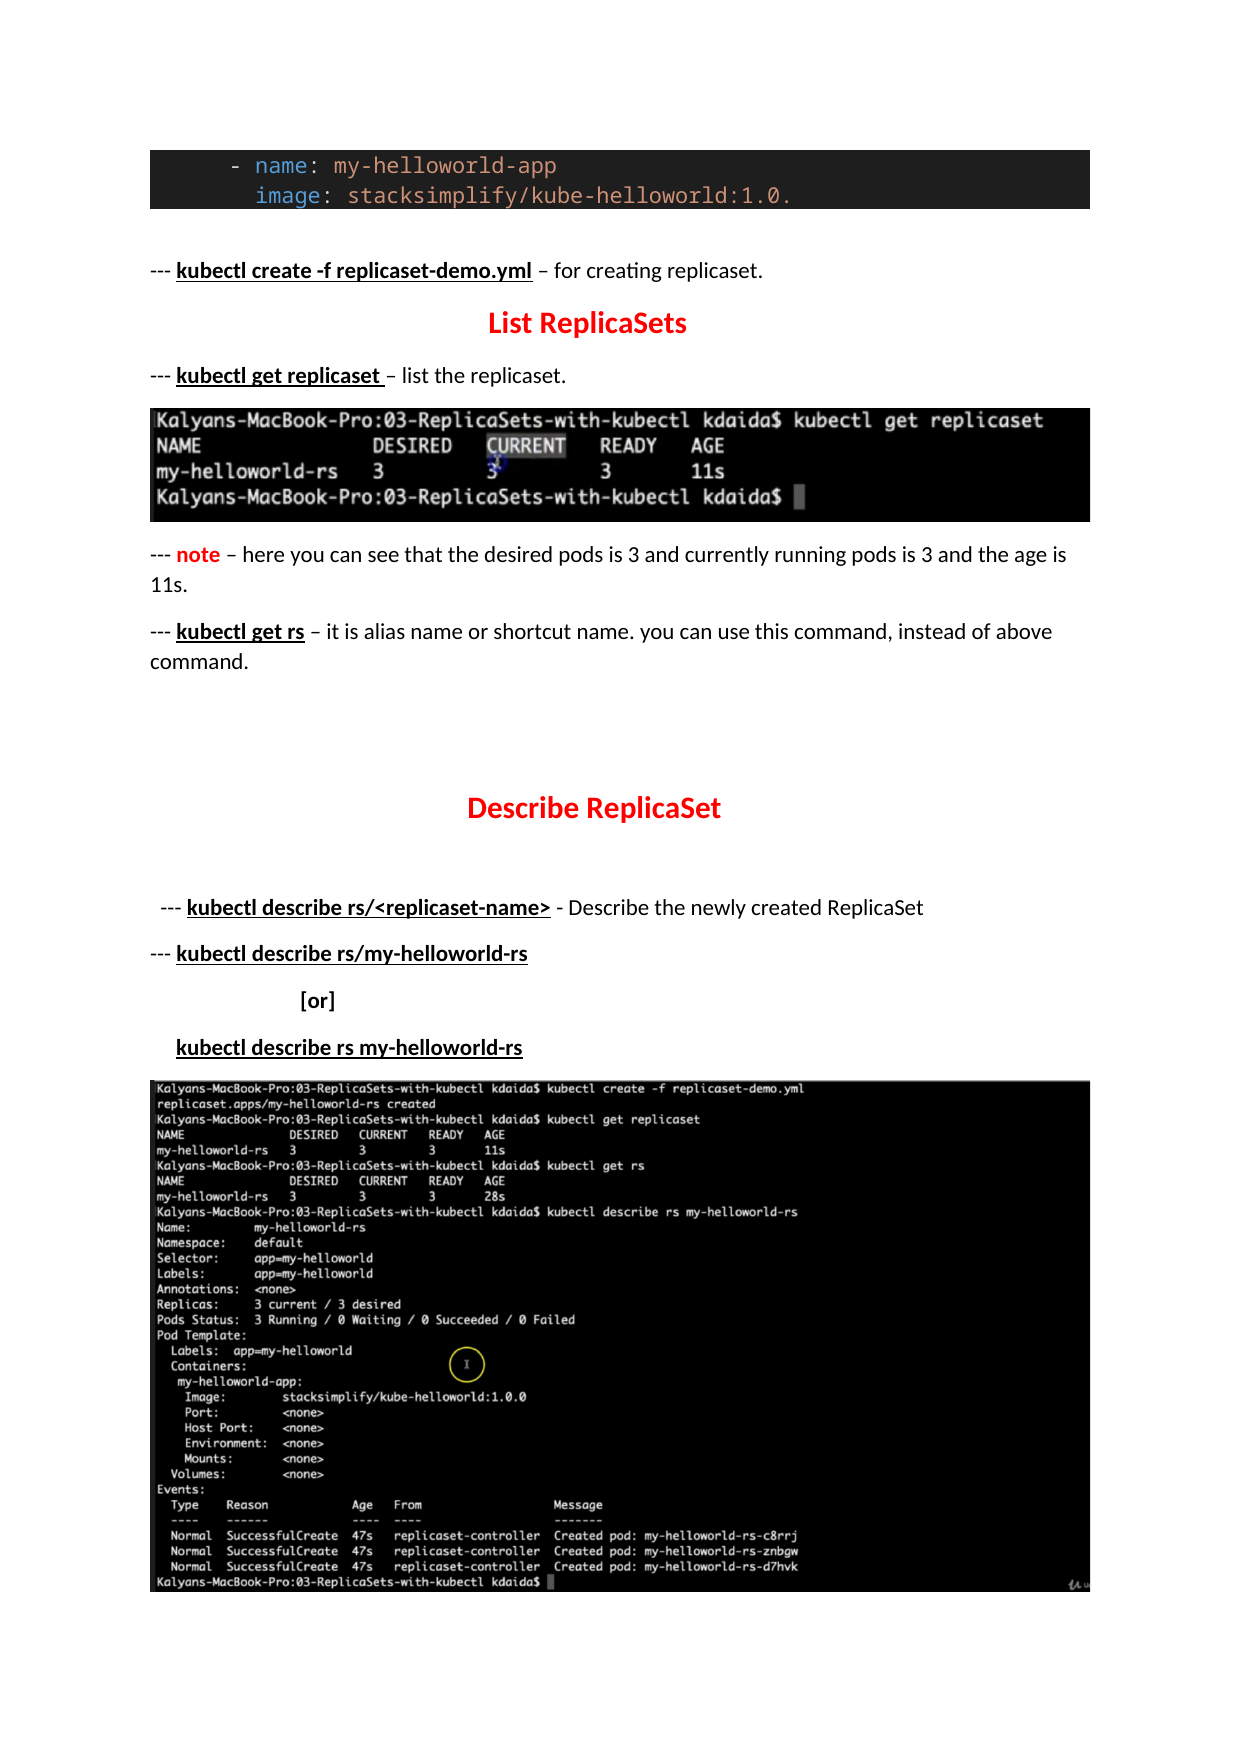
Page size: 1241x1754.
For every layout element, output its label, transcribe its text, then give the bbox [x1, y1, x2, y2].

picture [150, 1080, 1091, 1592]
text --- note – here you can see that the desired pods is 3 and currently running pods is 3 and the age is 11s. [150, 540, 1090, 598]
picture [150, 408, 1091, 522]
text List ReplicaSets [150, 303, 1090, 341]
text --- kubectl describe rs/<replicaset-name> - Describe the newly created ReplicaSet [150, 893, 1090, 921]
text --- kubectl create -f replicaset-demo.yml – for creating replicaset. [150, 256, 1090, 284]
text - name: my-helloworld-app [150, 150, 1090, 180]
text kubectl describe rs my-helloworld-rs [150, 1033, 1090, 1061]
text [or] [150, 986, 1090, 1014]
text --- kubectl get replicaset – list the replicaset. [150, 361, 1090, 389]
text image: stacksimplify/kube-helloworld:1.0. [150, 180, 1090, 209]
text --- kubectl get rs – it is alias name or shortcut name. you can use this command, instead of above command. [150, 617, 1090, 675]
text --- kubectl describe rs/my-helloworld-rs [150, 939, 1090, 968]
text Describe ReplicaSet [150, 788, 1090, 826]
